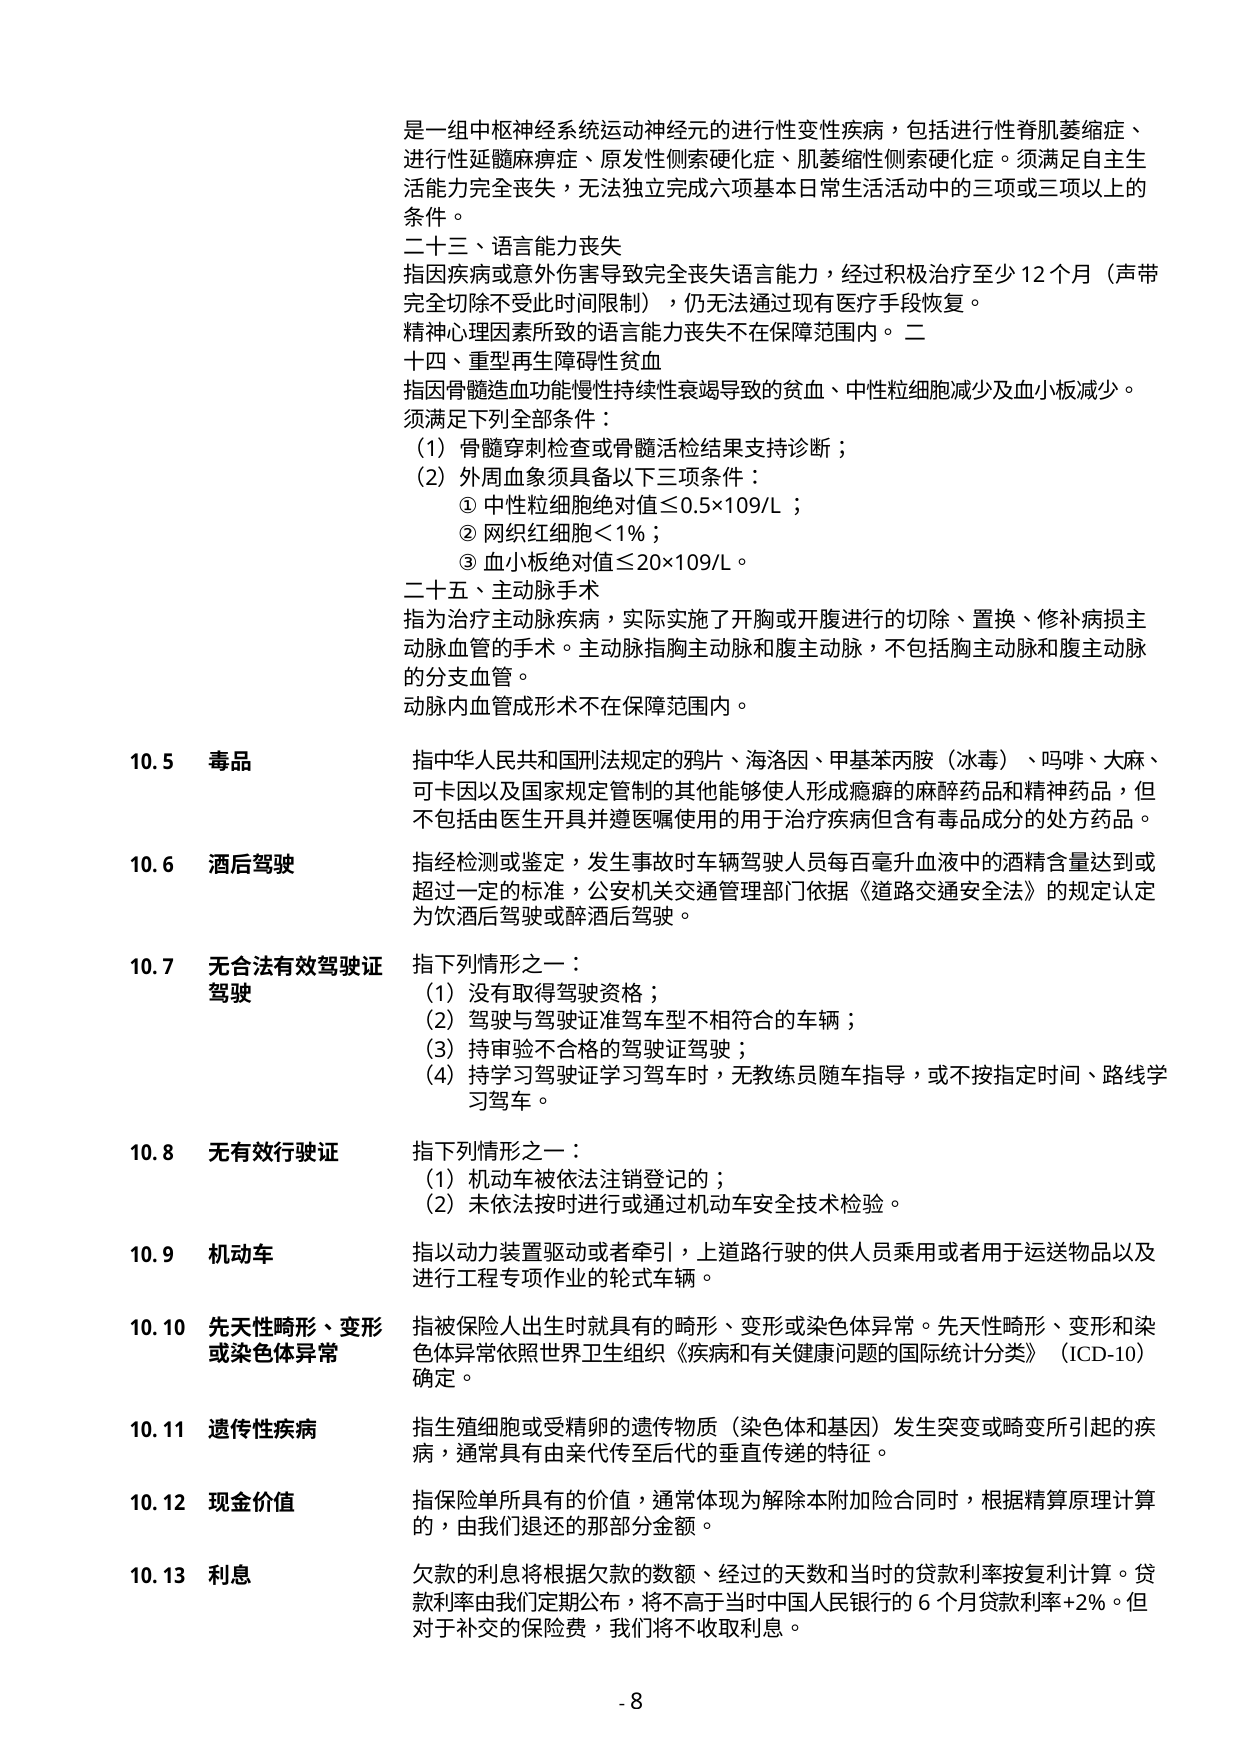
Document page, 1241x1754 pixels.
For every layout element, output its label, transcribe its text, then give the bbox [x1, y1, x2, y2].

text 指因疾病或意外伤害导致完全丧失语言能力，经过积极治疗至少12个月（声带 [403, 260, 1178, 288]
text 二十五、主动脉手术 [403, 576, 1178, 604]
text 是一组中枢神经系统运动神经元的进行性变性疾病，包括进行性脊肌萎缩症、进行性延髓麻痹症、原发性侧索硬化症、肌萎缩性侧索硬化症。须满足自主生活能力完全丧失，无法独立完成六项基本日常生活活动中的三项或三项以上的条件。 [403, 115, 1148, 232]
text 精神心理因素所致的语言能力丧失不在保障范围内。 二十四、重型再生障碍性贫血 [403, 317, 929, 375]
text （1）骨髓穿刺检查或骨髓活检结果支持诊断； [403, 434, 1178, 462]
text 完全切除不受此时间限制），仍无法通过现有医疗手段恢复。 [403, 288, 1178, 317]
text 动脉内血管成形术不在保障范围内。 [403, 692, 1178, 720]
text （2）外周血象须具备以下三项条件： [403, 462, 1178, 491]
text ② 网织红细胞＜1%； [458, 519, 1178, 547]
text 二十三、语言能力丧失 [403, 232, 1178, 260]
text 指为治疗主动脉疾病，实际实施了开胸或开腹进行的切除、置换、修补病损主动脉血管的手术。主动脉指胸主动脉和腹主动脉，不包括胸主动脉和腹主动脉的分支血管。 [403, 604, 1148, 692]
text ① 中性粒细胞绝对值≤0.5×109/L ； [458, 491, 1178, 519]
text 指因骨髓造血功能慢性持续性衰竭导致的贫血、中性粒细胞减少及血小板减少。须满足下列全部条件： [403, 376, 1160, 434]
text ③ 血小板绝对值≤20×109/L。 [458, 547, 1178, 576]
